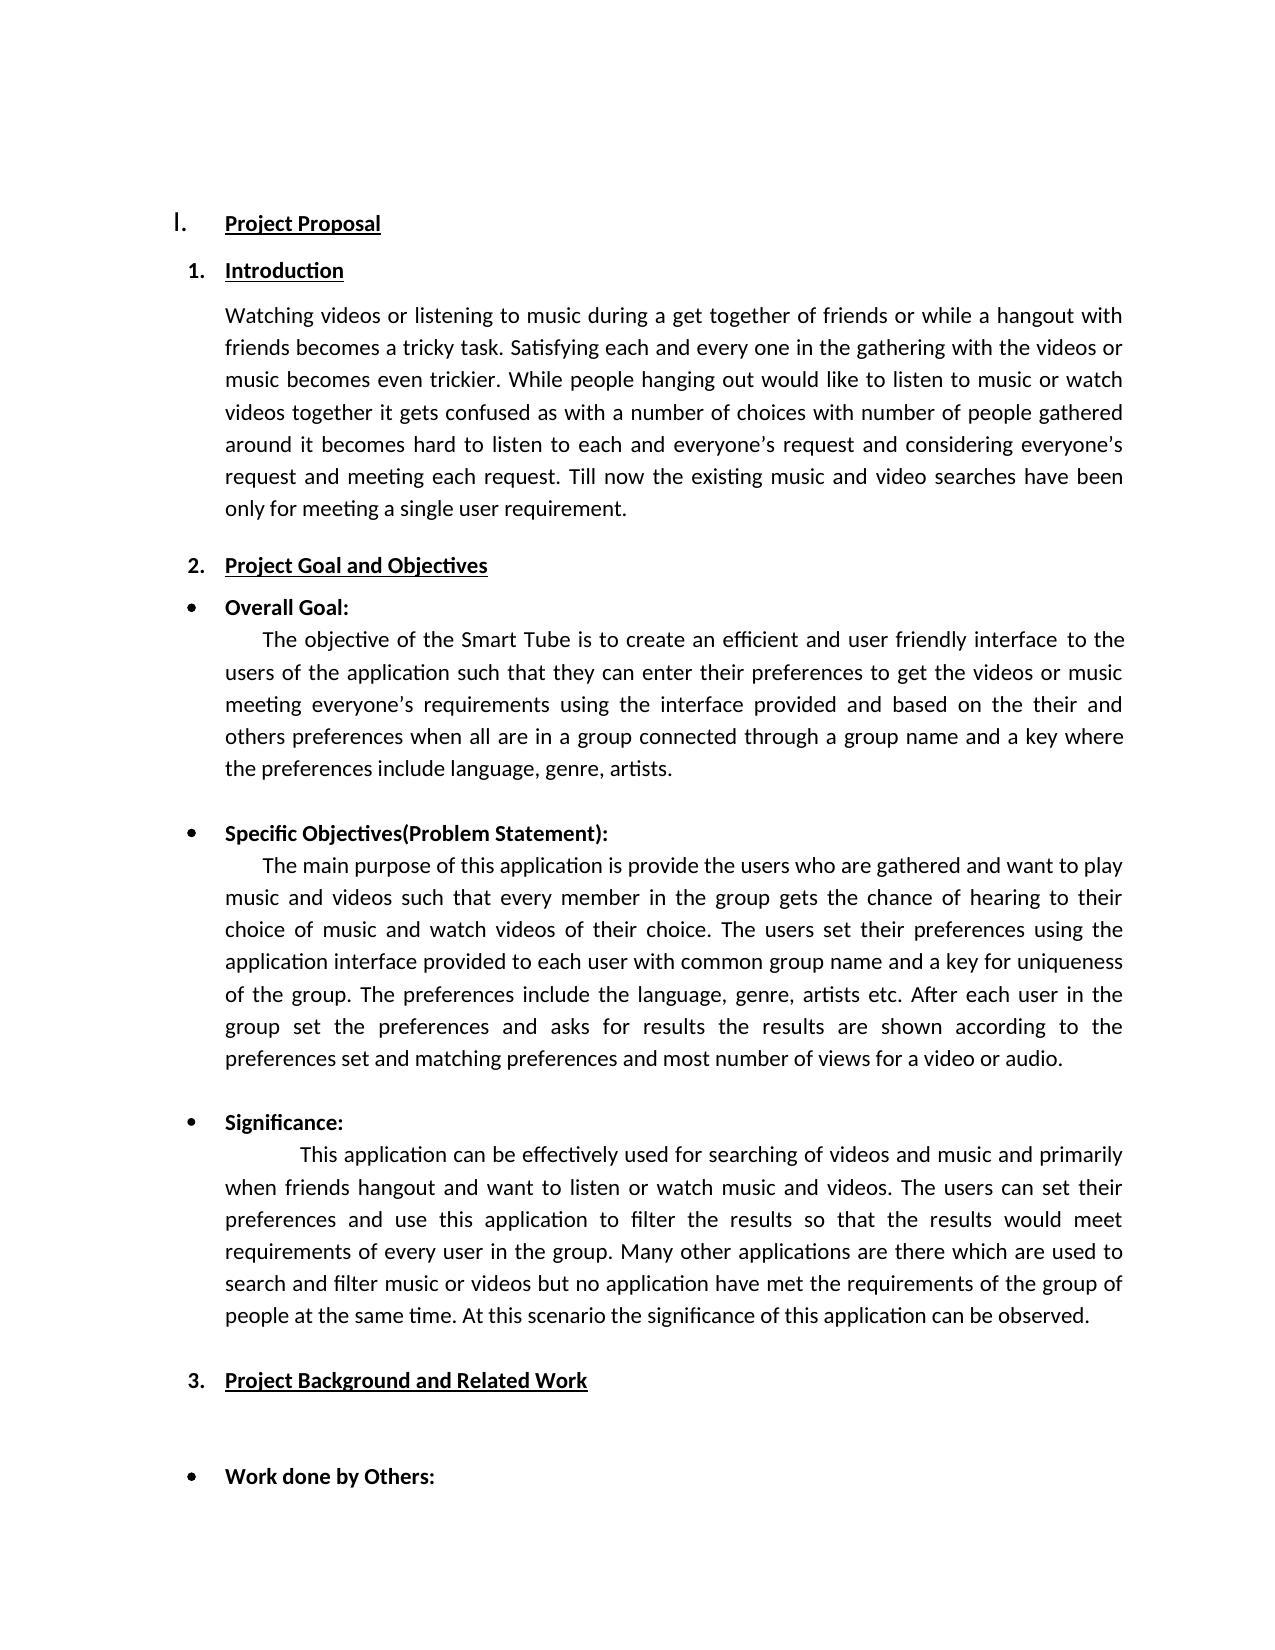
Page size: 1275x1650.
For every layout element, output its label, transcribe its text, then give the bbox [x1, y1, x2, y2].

list Work done by Others: [187, 1462, 1125, 1491]
list The objective of the Smart Tube is to create an efficient and user friendly interface to the users of the application such that they can enter their preferences to get the videos or music meeting everyone’s requirements using the interface provided and based on the their and others preferences when all are in a group connected through a group name and a key where the preferences include language, genre, artists. [225, 626, 1125, 782]
list Project Goal and Objectives [187, 551, 1125, 579]
list Project Proposal [187, 203, 1125, 239]
list Overall Goal: [187, 593, 1125, 621]
list Project Background and Related Work [187, 1366, 1125, 1394]
list The main purpose of this application is provide the users who are gathered and want to play music and videos such that every member in the group gets the chance of hearing to their choice of music and watch videos of their choice. The users set their preferences using the application interface provided to each user with common group name and a key for uniqueness of the group. The preferences include the language, genre, artists etc. After each user in the group set the preferences and asks for results the results are shown according to the preferences set and matching preferences and most number of views for a video or audio. [225, 851, 1125, 1072]
list Significance: [187, 1108, 1125, 1136]
list This application can be effectively used for searching of videos and music and primarily when friends hangout and want to listen or watch music and videos. The users can set their preferences and use this application to filter the results so that the results would meet requirements of every user in the group. Many other applications are there which are used to search and filter music or videos but no application have met the requirements of the group of people at the same time. At this scenario the significance of this application can be observed. [225, 1141, 1125, 1329]
list Specific Objectives(Problem Statement): [187, 819, 1125, 847]
text Watching videos or listening to music during a get together of friends or while a hangout with friends becomes a tricky task. Satisfying each and every one in the gathering with the videos or music becomes even trickier. While people hanging out would like to listen to music or watch videos together it gets confused as with a number of choices with number of people gathered around it becomes hard to listen to each and everyone’s request and considering everyone’s request and meeting each request. Till now the existing music and video searches have been only for meeting a single user requirement. [225, 301, 1125, 522]
list Introduction [187, 256, 1125, 284]
